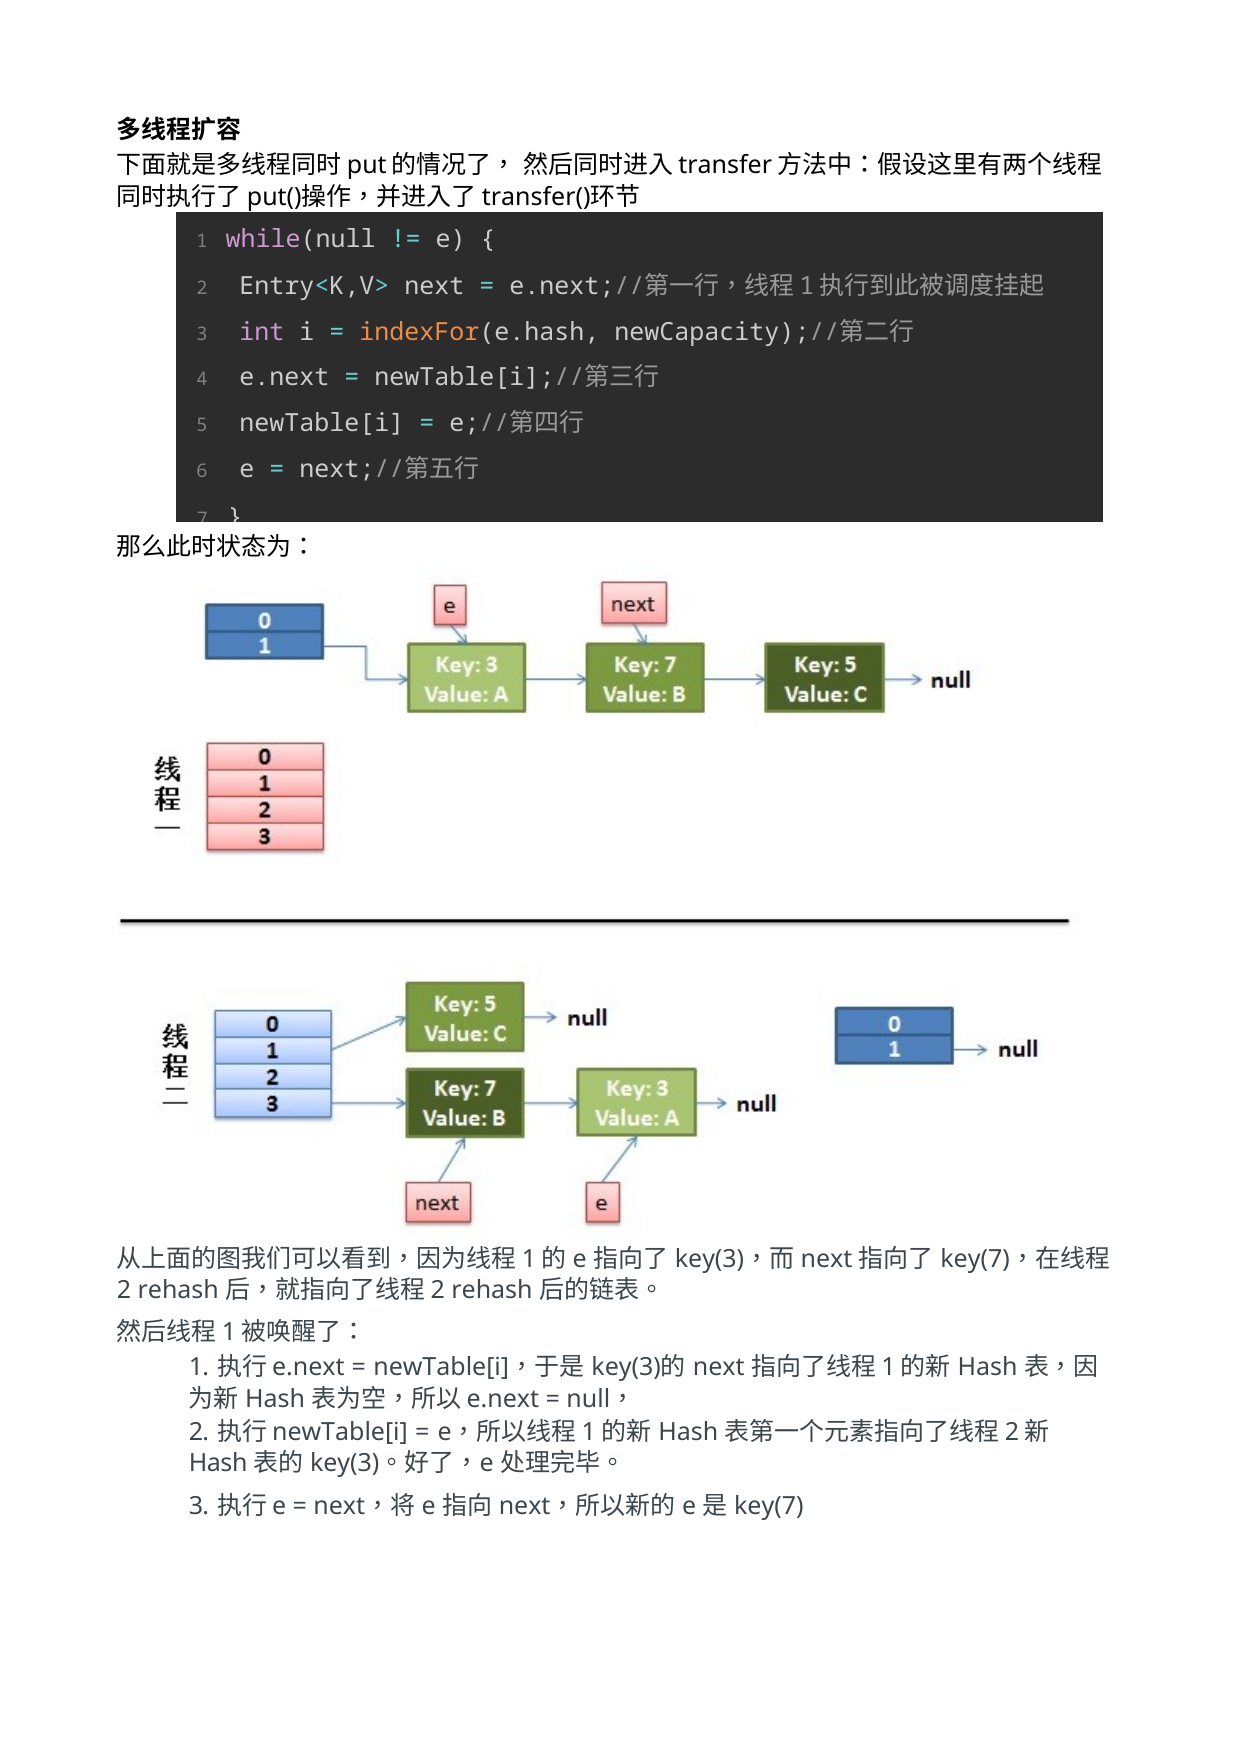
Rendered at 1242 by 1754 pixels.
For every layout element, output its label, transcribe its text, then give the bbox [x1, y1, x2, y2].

list 执行e = next，将 e 指向 next，所以新的 e 是 key(7) [188, 1479, 1135, 1523]
subtitle 多线程扩容 [117, 102, 1135, 147]
text 然后线程1被唤醒了： [117, 1306, 1135, 1349]
text 那么此时状态为： [117, 522, 1135, 563]
text 下面就是多线程同时put的情况了， 然后同时进入transfer方法中：假设这里有两个线程同时执行了put()操作，并进入了transfer()环节 [117, 148, 1114, 212]
list 执行e.next = newTable[i]，于是 key(3)的 next 指向了线程1的新 Hash 表，因为新 Hash 表为空，所以e.next = null， [188, 1349, 1101, 1414]
list 执行newTable[i] = e，所以线程1的新 Hash 表第一个元素指向了线程2新 Hash 表的 key(3)。好了，e 处理完毕。 [188, 1414, 1105, 1479]
text 从上面的图我们可以看到，因为线程1的 e 指向了 key(3)，而 next 指向了 key(7)，在线程2 rehash 后，就指向了线程2 rehash 后的链表。 [117, 1241, 1118, 1306]
picture [116, 563, 1080, 1240]
